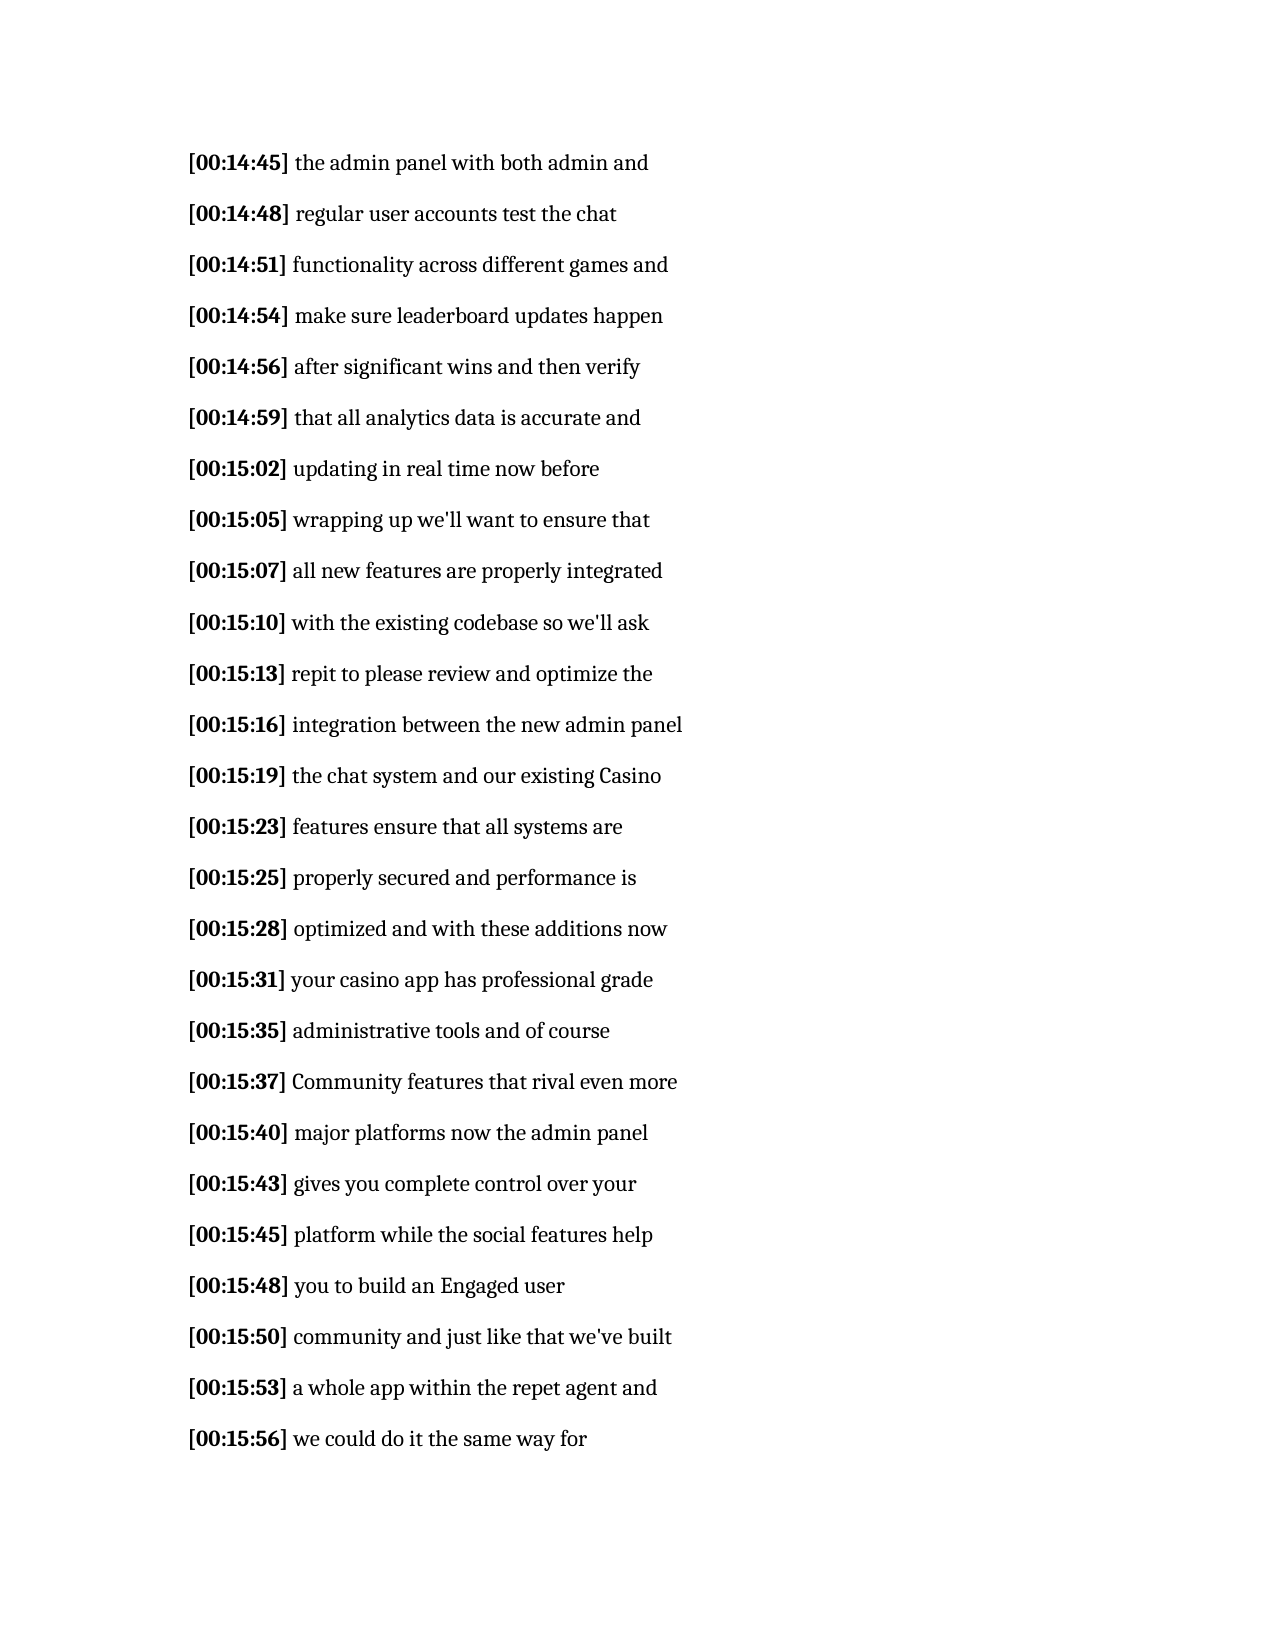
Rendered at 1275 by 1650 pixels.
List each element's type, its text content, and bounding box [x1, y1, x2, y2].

text [00:14:56] after significant wins and then verify [187, 354, 1087, 381]
text [00:15:07] all new features are properly integrated [187, 558, 1087, 585]
text [00:14:54] make sure leaderboard updates happen [187, 303, 1087, 329]
text [00:15:43] gives you complete control over your [187, 1171, 1087, 1197]
text [00:15:45] platform while the social features help [187, 1222, 1087, 1248]
text [00:15:28] optimized and with these additions now [187, 916, 1087, 942]
text [00:15:19] the chat system and our existing Casino [187, 762, 1087, 789]
text [00:14:48] regular user accounts test the chat [187, 201, 1087, 227]
text [00:15:10] with the existing codebase so we'll ask [187, 609, 1087, 636]
text [00:15:23] features ensure that all systems are [187, 813, 1087, 840]
text [00:15:31] your casino app has professional grade [187, 967, 1087, 993]
text [00:15:37] Community features that rival even more [187, 1069, 1087, 1095]
text [00:15:05] wrapping up we'll want to ensure that [187, 507, 1087, 534]
text [00:15:13] repit to please review and optimize the [187, 660, 1087, 687]
text [00:15:48] you to build an Engaged user [187, 1273, 1087, 1299]
text [00:15:50] community and just like that we've built [187, 1324, 1087, 1350]
text [00:15:40] major platforms now the admin panel [187, 1120, 1087, 1146]
text [00:15:53] a whole app within the repet agent and [187, 1375, 1087, 1401]
text [00:15:16] integration between the new admin panel [187, 711, 1087, 738]
text [00:14:51] functionality across different games and [187, 252, 1087, 278]
text [00:15:35] administrative tools and of course [187, 1018, 1087, 1044]
text [00:15:25] properly secured and performance is [187, 864, 1087, 891]
text [00:15:56] we could do it the same way for [187, 1426, 1087, 1452]
text [00:14:59] that all analytics data is accurate and [187, 405, 1087, 432]
text [00:15:02] updating in real time now before [187, 456, 1087, 483]
text [00:14:45] the admin panel with both admin and [187, 150, 1087, 176]
